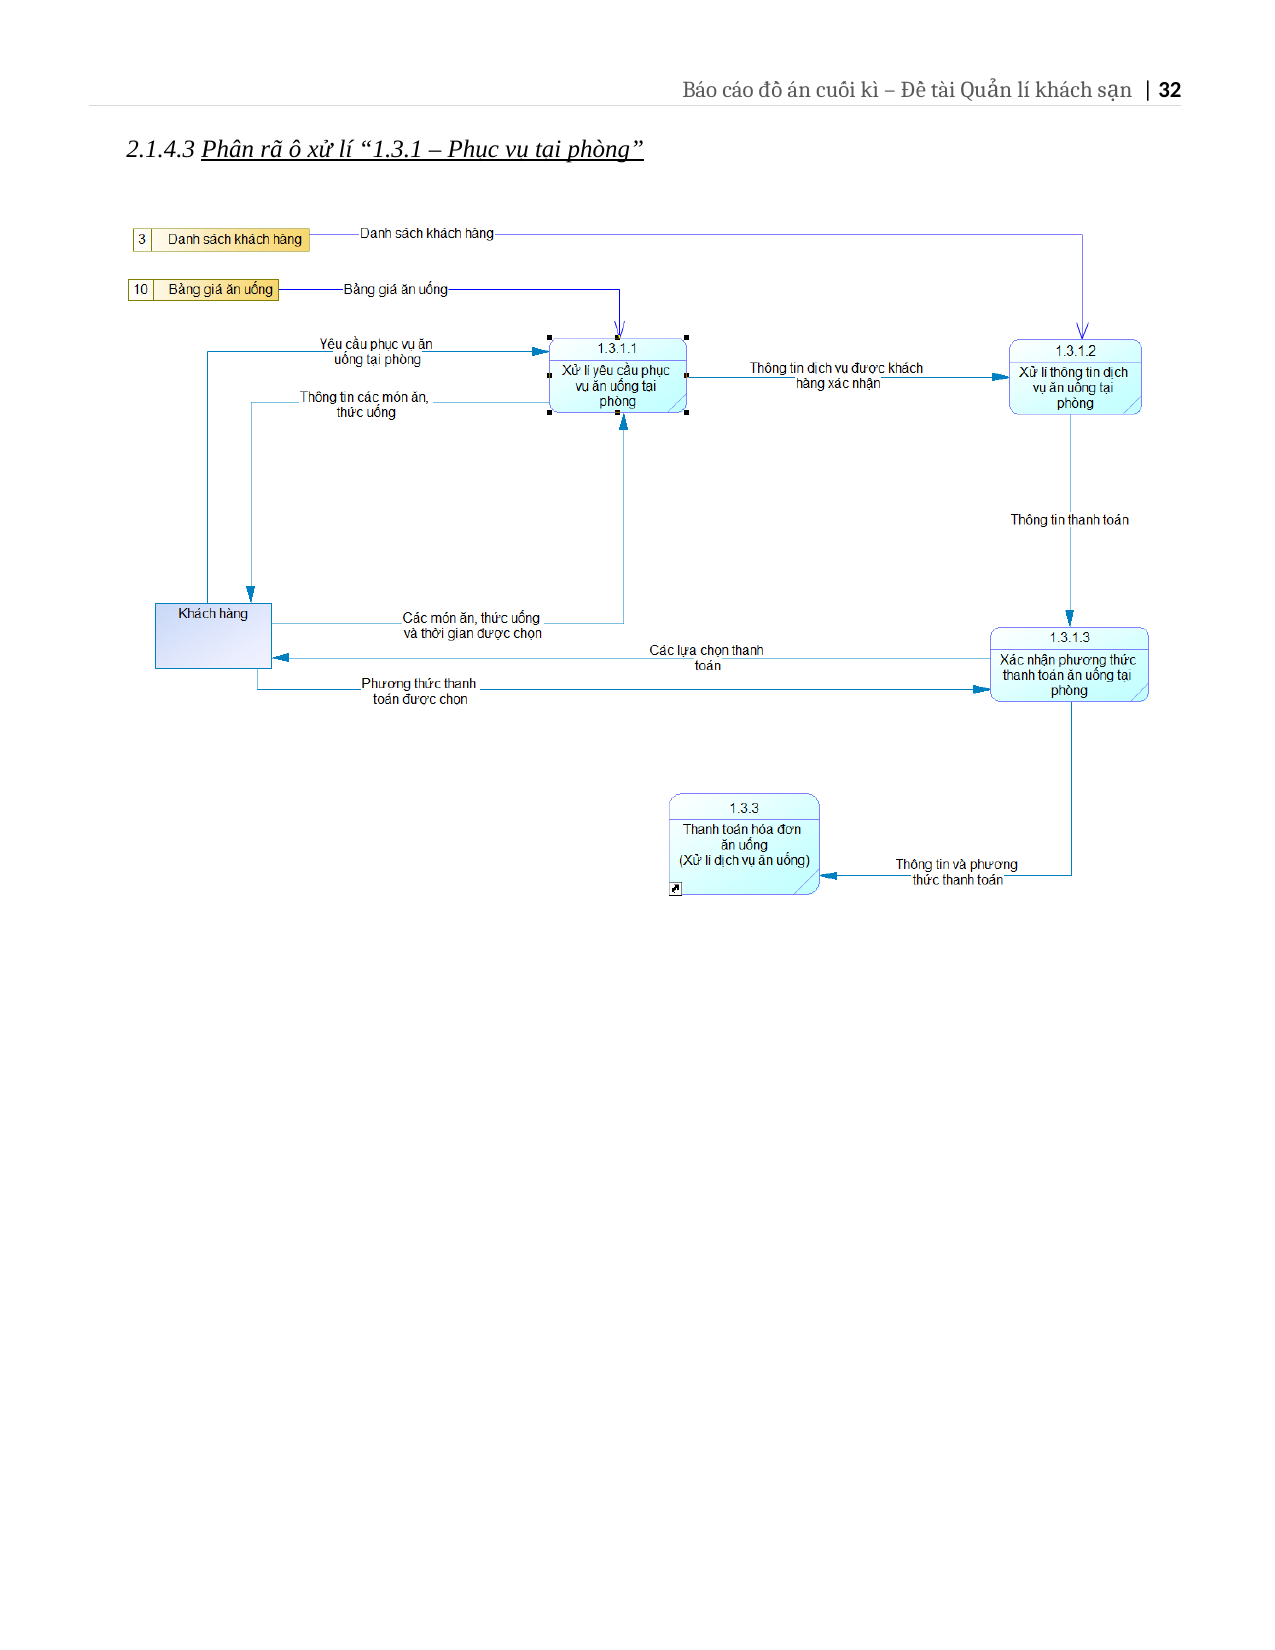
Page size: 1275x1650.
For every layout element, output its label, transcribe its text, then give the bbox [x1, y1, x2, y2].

list Phân rã ô xử lí “1.3.1 – Phục vụ tại phòng” [126, 134, 1181, 163]
picture [106, 217, 1164, 908]
